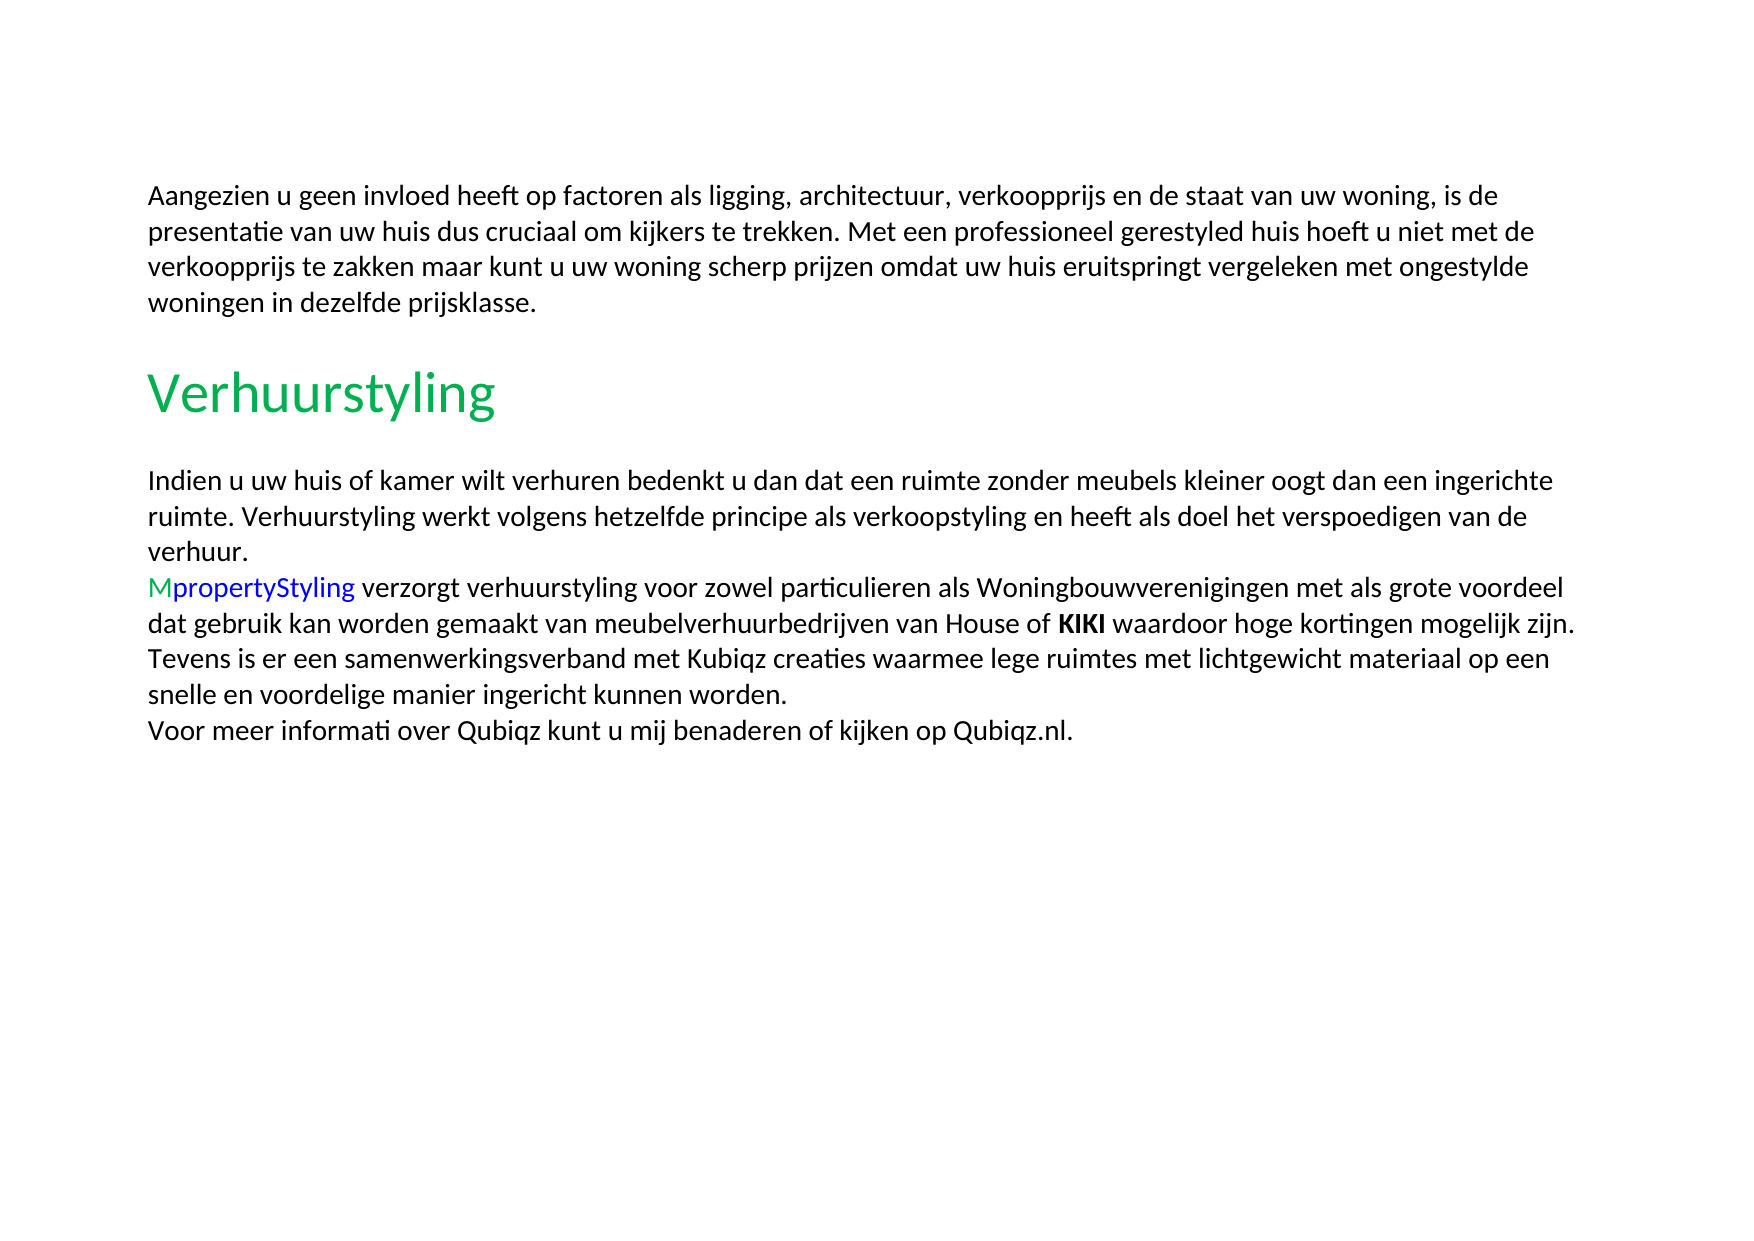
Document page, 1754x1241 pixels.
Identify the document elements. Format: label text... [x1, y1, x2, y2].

text MpropertyStyling verzorgt verhuurstyling voor zowel particulieren als Woningbouwverenigingen met als grote voordeel dat gebruik kan worden gemaakt van meubelverhuurbedrijven van House of KIKI waardoor hoge kortingen mogelijk zijn. Tevens is er een samenwerkingsverband met Kubiqz creaties waarmee lege ruimtes met lichtgewicht materiaal op een snelle en voordelige manier ingericht kunnen worden. [148, 569, 1606, 712]
text Aangezien u geen invloed heeft op factoren als ligging, architectuur, verkoopprijs en de staat van uw woning, is de presentatie van uw huis dus cruciaal om kijkers te trekken. Met een professioneel gerestyled huis hoeft u niet met de verkoopprijs te zakken maar kunt u uw woning scherp prijzen omdat uw huis eruitspringt vergeleken met ongestylde woningen in dezelfde prijsklasse. [148, 177, 1606, 320]
text Verhuurstyling [148, 355, 1606, 427]
text Voor meer informati over Qubiqz kunt u mij benaderen of kijken op Qubiqz.nl. [148, 712, 1606, 747]
text Indien u uw huis of kamer wilt verhuren bedenkt u dan dat een ruimte zonder meubels kleiner oogt dan een ingerichte ruimte. Verhuurstyling werkt volgens hetzelfde principe als verkoopstyling en heeft als doel het verspoedigen van de verhuur. [148, 462, 1606, 569]
